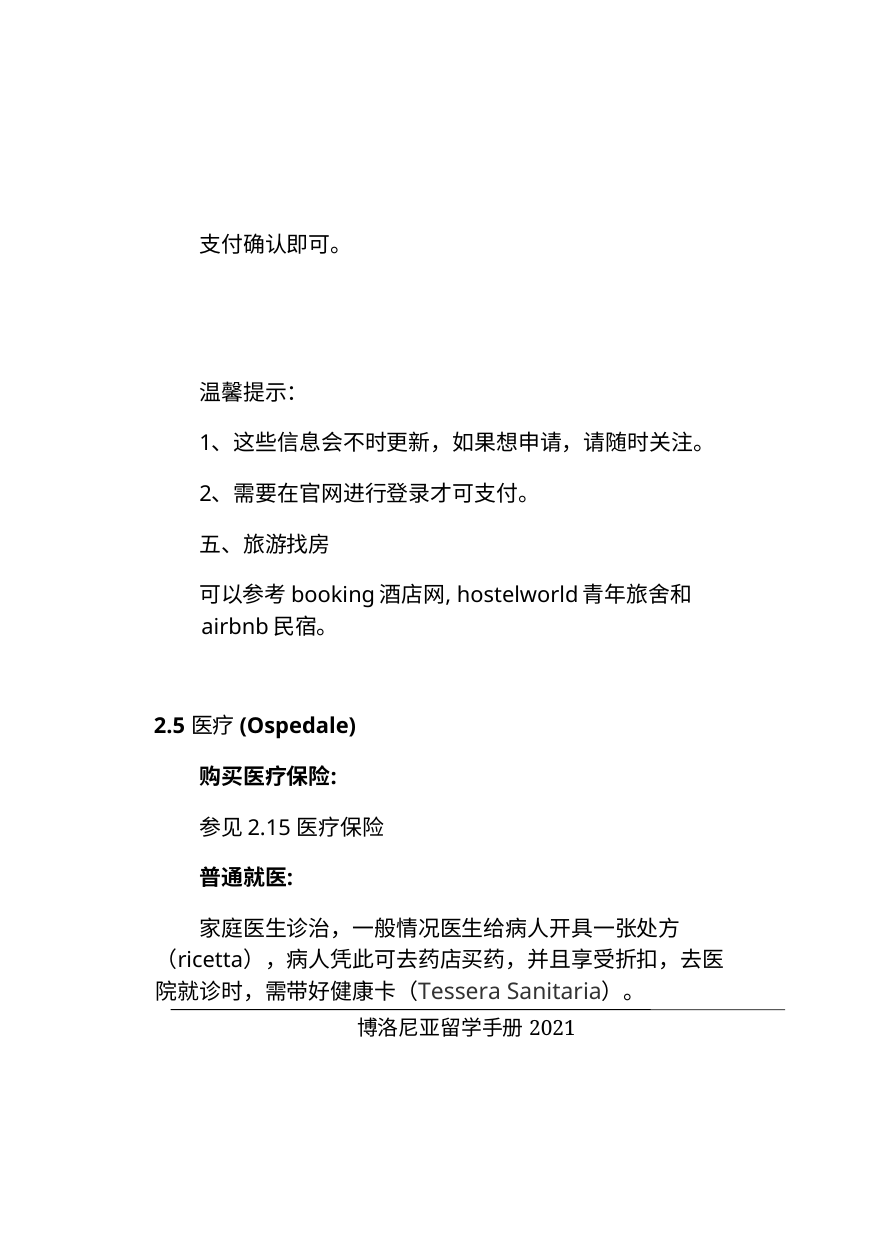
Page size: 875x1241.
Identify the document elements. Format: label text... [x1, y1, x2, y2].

list 这些信息会不时更新，如果想申请，请随时关注。 [155, 425, 743, 457]
text 支付确认即可。 [155, 227, 743, 259]
list 需要在官网进行登录才可支付。 [155, 476, 743, 508]
text 温馨提示： [155, 375, 743, 407]
text 购买医疗保险: [155, 759, 743, 791]
text 参见2.15 医疗保险 [155, 809, 743, 841]
text 家庭医生诊治，一般情况医生给病人开具一张处方（ricetta），病人凭此可去药店买药，并且享受折扣，去医院就诊时，需带好健康卡（Tessera Sanitaria）。 [155, 911, 743, 1006]
text 五、旅游找房 [155, 527, 743, 558]
text 2.5 医疗 (Ospedale) [0, 708, 743, 740]
text 可以参考booking酒店网, hostelworld青年旅舍和airbnb民宿。 [199, 577, 743, 641]
text 普通就医: [155, 860, 743, 892]
